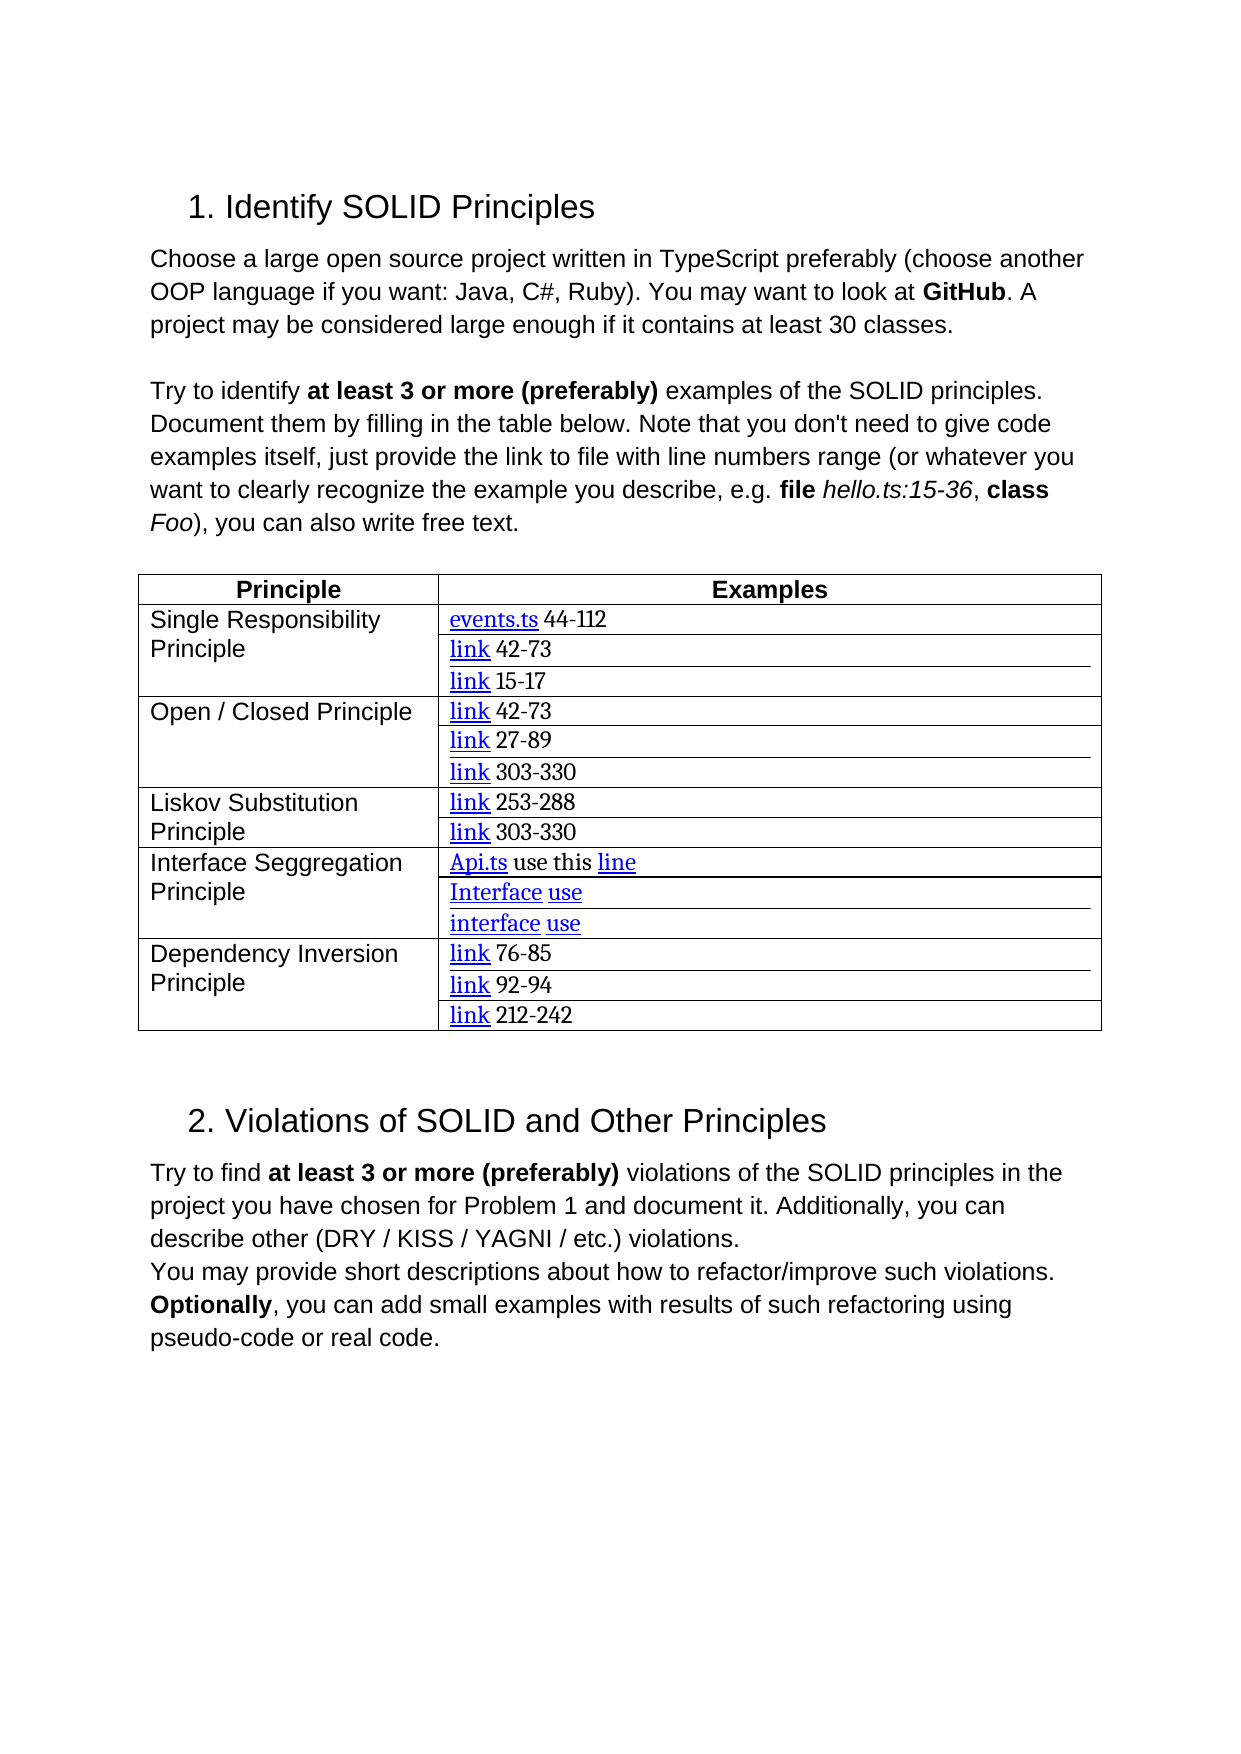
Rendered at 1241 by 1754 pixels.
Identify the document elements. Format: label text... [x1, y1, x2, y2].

table_cell link 76-85 link 92-94 [439, 939, 1101, 1000]
table_cell link 303-330 [439, 818, 1101, 847]
table_cell Dependency Inversion Principle [139, 939, 438, 1029]
table_cell Single Responsibility Principle [139, 605, 438, 696]
text Try to find at least 3 or more (preferably) violations of the SOLID principles in the project you have chosen for Problem 1 and document it. Additionally, you can describe other (DRY / KISS / YAGNI / etc.) violations. [150, 1158, 1090, 1253]
subtitle Identify SOLID Principles [187, 187, 1090, 226]
table_cell Liskov Substitution Principle [139, 788, 438, 847]
table_header Principle [139, 575, 438, 604]
table_cell Api.ts use this line [439, 848, 1101, 876]
text Optionally, you can add small examples with results of such refactoring using pseudo-code or real code. [150, 1290, 1090, 1352]
table_cell Interface use interface use [439, 878, 1101, 938]
subtitle Violations of SOLID and Other Principles [187, 1101, 1090, 1139]
table_cell link 42-73 link 15-17 [439, 635, 1101, 696]
table_cell link 27-89 link 303-330 [439, 726, 1101, 787]
table_header Examples [439, 575, 1101, 604]
table_cell Open / Closed Principle [139, 697, 438, 787]
text Choose a large open source project written in TypeScript preferably (choose another OOP language if you want: Java, C#, Ruby). You may want to look at GitHub. A project may be considered large enough if it contains at least 30 classes. [150, 244, 1090, 339]
text You may provide short descriptions about how to refactor/improve such violations. [150, 1257, 1090, 1286]
text Try to identify at least 3 or more (preferably) examples of the SOLID principles. Document them by filling in the table below. Note that you don't need to give code examples itself, just provide the link to file with line numbers range (or whatever you want to clearly recognize the example you describe, e.g. file hello.ts:15-36, class Foo), you can also write free text. [150, 376, 1090, 537]
table_cell link 42-73 [439, 697, 1101, 725]
table_cell link 212-242 [439, 1001, 1101, 1029]
table_cell link 253-288 [439, 788, 1101, 817]
table_cell Interface Seggregation Principle [139, 848, 438, 938]
table_cell events.ts 44-112 [439, 605, 1101, 634]
